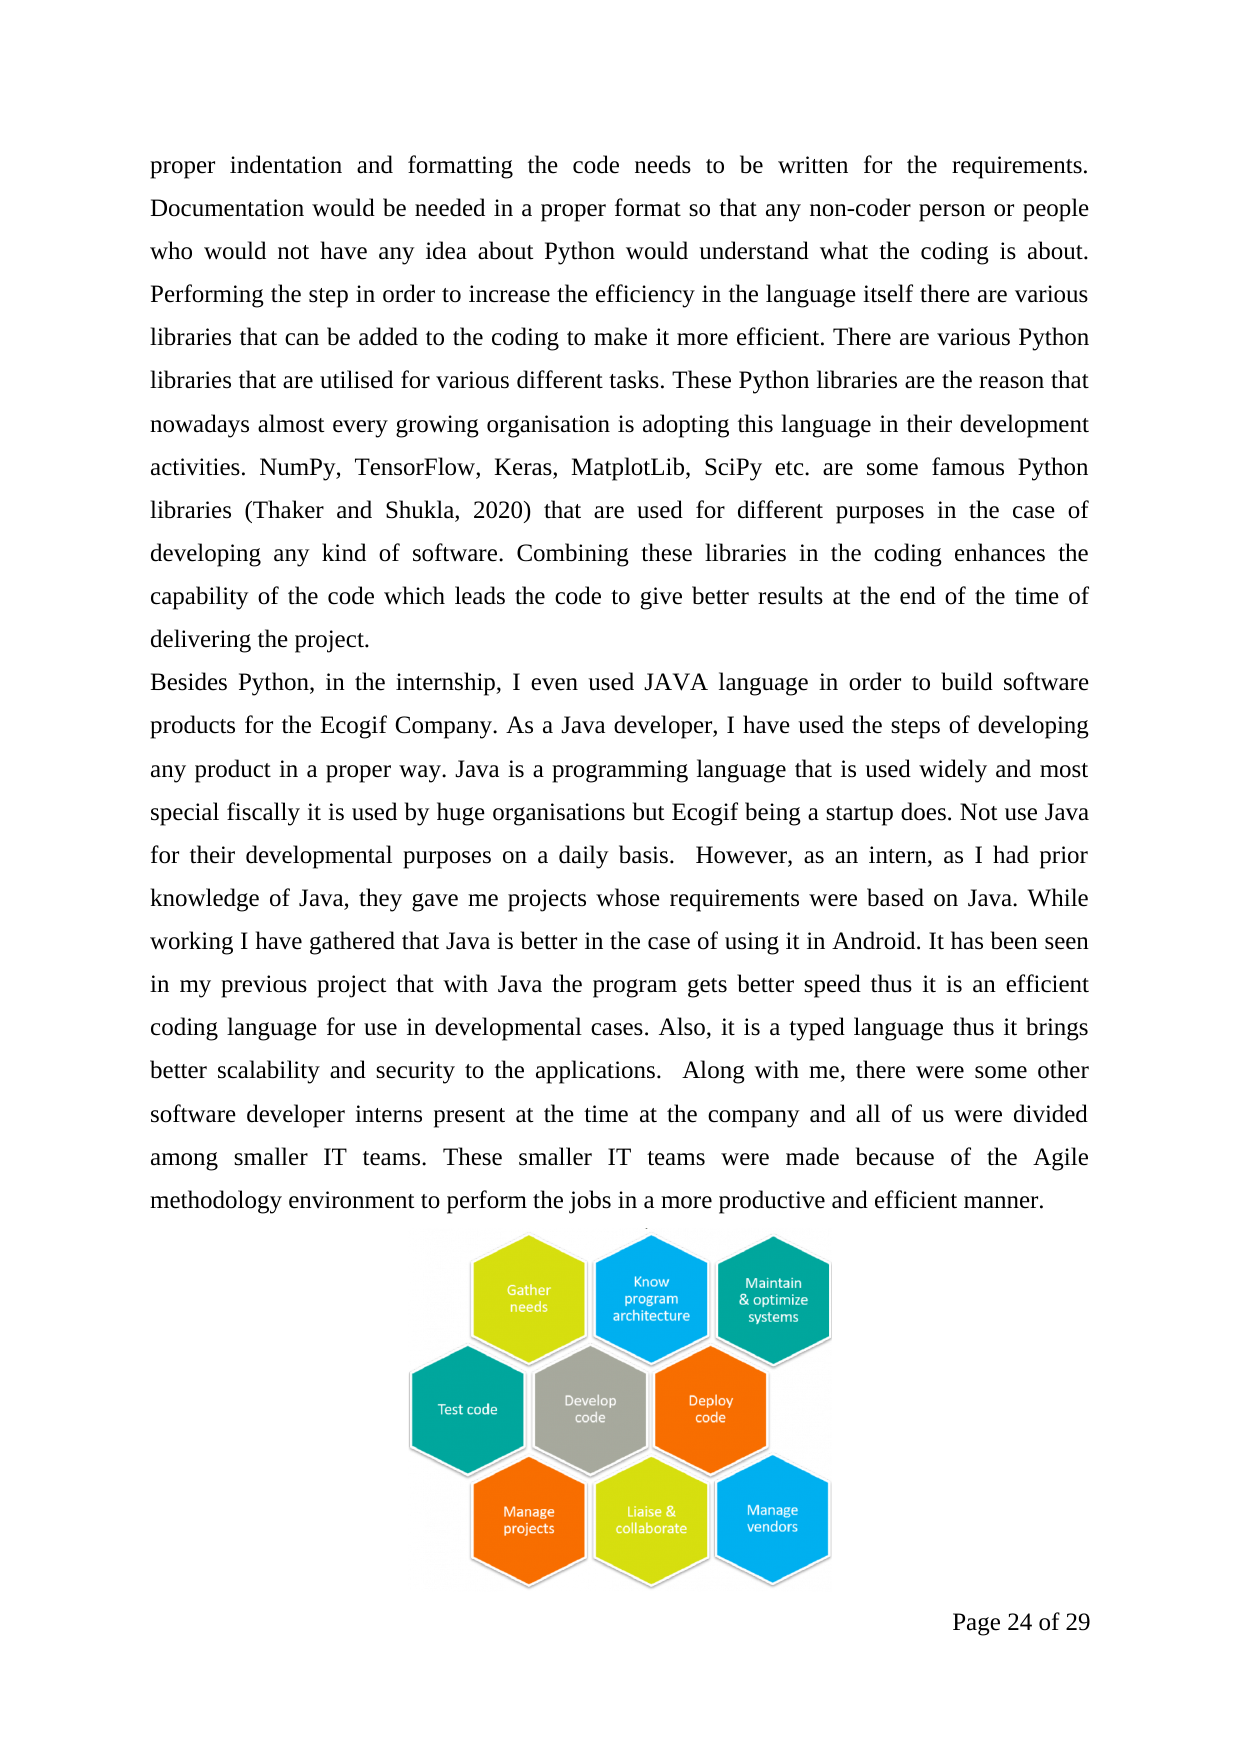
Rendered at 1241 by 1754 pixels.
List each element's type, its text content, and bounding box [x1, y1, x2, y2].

picture [408, 1228, 832, 1592]
text Besides Python, in the internship, I even used JAVA language in order to build software products for the Ecogif Company. As a Java developer, I have used the steps of developing any product in a proper way. Java is a programming language that is used widely and most special fiscally it is used by huge organisations but Ecogif being a startup does. Not use Java for their developmental purposes on a daily basis. However, as an intern, as I had prior knowledge of Java, they gave me projects whose requirements were based on Java. While working I have gathered that Java is better in the case of using it in Android. It has been seen in my previous project that with Java the program gets better speed thus it is an efficient coding language for use in developmental cases. Also, it is a typed language thus it brings better scalability and security to the applications. Along with me, there were some other software developer interns present at the time at the company and all of us were divided among smaller IT teams. These smaller IT teams were made because of the Agile methodology environment to perform the jobs in a more productive and efficient manner. [150, 667, 1090, 1214]
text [150, 150, 1090, 653]
